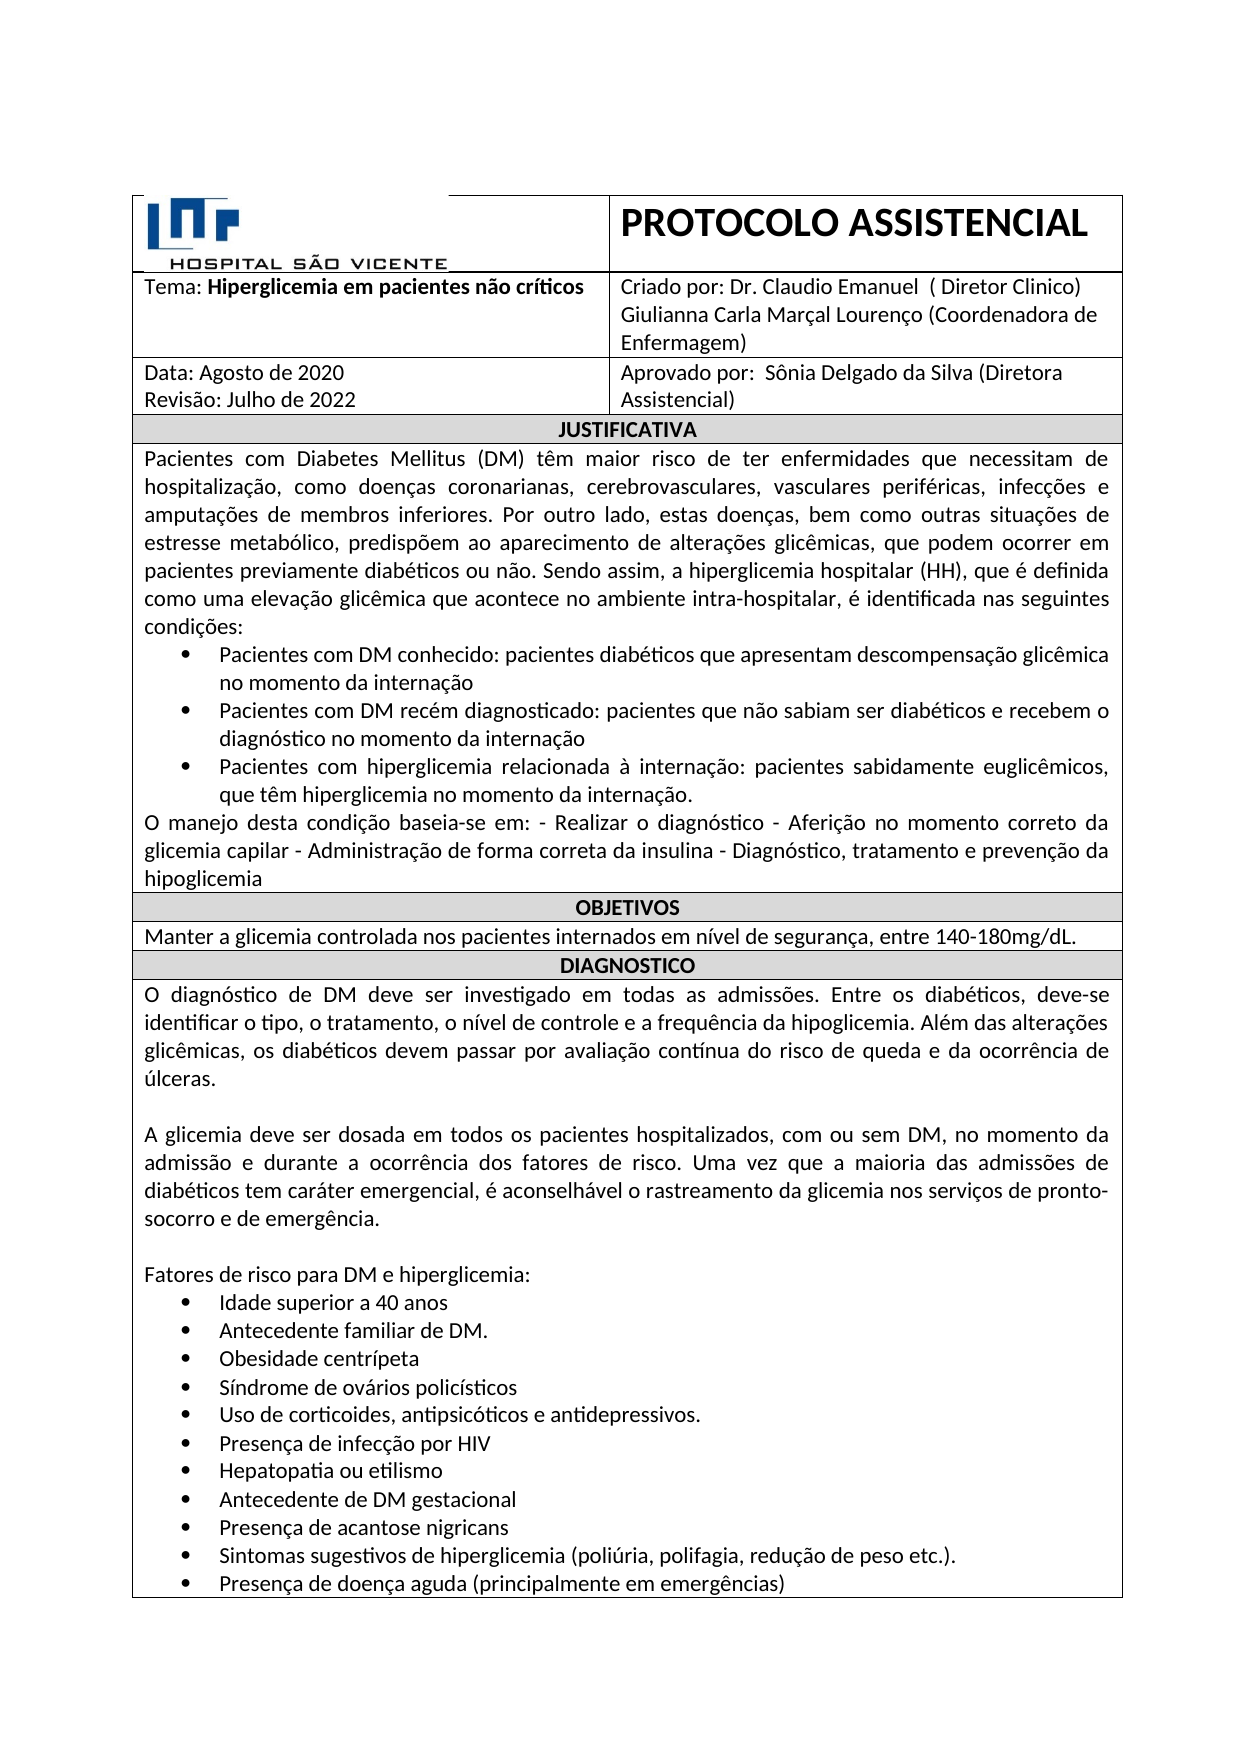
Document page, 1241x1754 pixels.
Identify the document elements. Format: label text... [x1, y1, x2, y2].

table_cell DIAGNOSTICO [133, 951, 1122, 979]
table_cell Manter a glicemia controlada nos pacientes internados em nível de segurança, entre 140-180mg/dL. [133, 922, 1122, 950]
table_header [133, 196, 144, 271]
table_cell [133, 980, 1122, 1597]
table_cell Tema: Hiperglicemia em pacientes não críticos [133, 273, 609, 357]
table_cell Criado por: Dr. Claudio Emanuel ( Diretor Clinico) Giulianna Carla Marçal Lourenço (Coordenadora de Enfermagem) [610, 273, 1122, 357]
table_cell OBJETIVOS [133, 893, 1122, 921]
table_header [449, 196, 609, 271]
table_cell Data: Agosto de 2020 Revisão: Julho de 2022 [133, 358, 609, 414]
table_header PROTOCOLO ASSISTENCIAL [610, 196, 1122, 271]
table_cell Aprovado por: Sônia Delgado da Silva (Diretora Assistencial) [610, 358, 1122, 414]
table_cell JUSTIFICATIVA [133, 415, 1122, 443]
table_cell Pacientes com Diabetes Mellitus (DM) têm maior risco de ter enfermidades que necessitam de hospitalização, como doenças coronarianas, cerebrovasculares, vasculares periféricas, infecções e amputações de membros inferiores. Por outro lado, estas doenças, bem como outras situações de estresse metabólico, predispõem ao aparecimento de alterações glicêmicas, que podem ocorrer em pacientes previamente diabéticos ou não. Sendo assim, a hiperglicemia hospitalar (HH), que é definida como uma elevação glicêmica que acontece no ambiente intra-hospitalar, é identificada nas seguintes condições: Pacientes com DM conhecido: pacientes diabéticos que apresentam descompensação glicêmica no momento da internação Pacientes com DM recém diagnosticado: pacientes que não sabiam ser diabéticos e recebem o diagnóstico no momento da internação Pacientes com hiperglicemia relacionada à internação: pacientes sabidamente euglicêmicos, que têm hiperglicemia no momento da internação. O manejo desta condição baseia-se em: - Realizar o diagnóstico - Aferição no momento correto da glicemia capilar - Administração de forma correta da insulina - Diagnóstico, tratamento e prevenção da hipoglicemia [133, 444, 1122, 892]
picture [144, 195, 449, 272]
